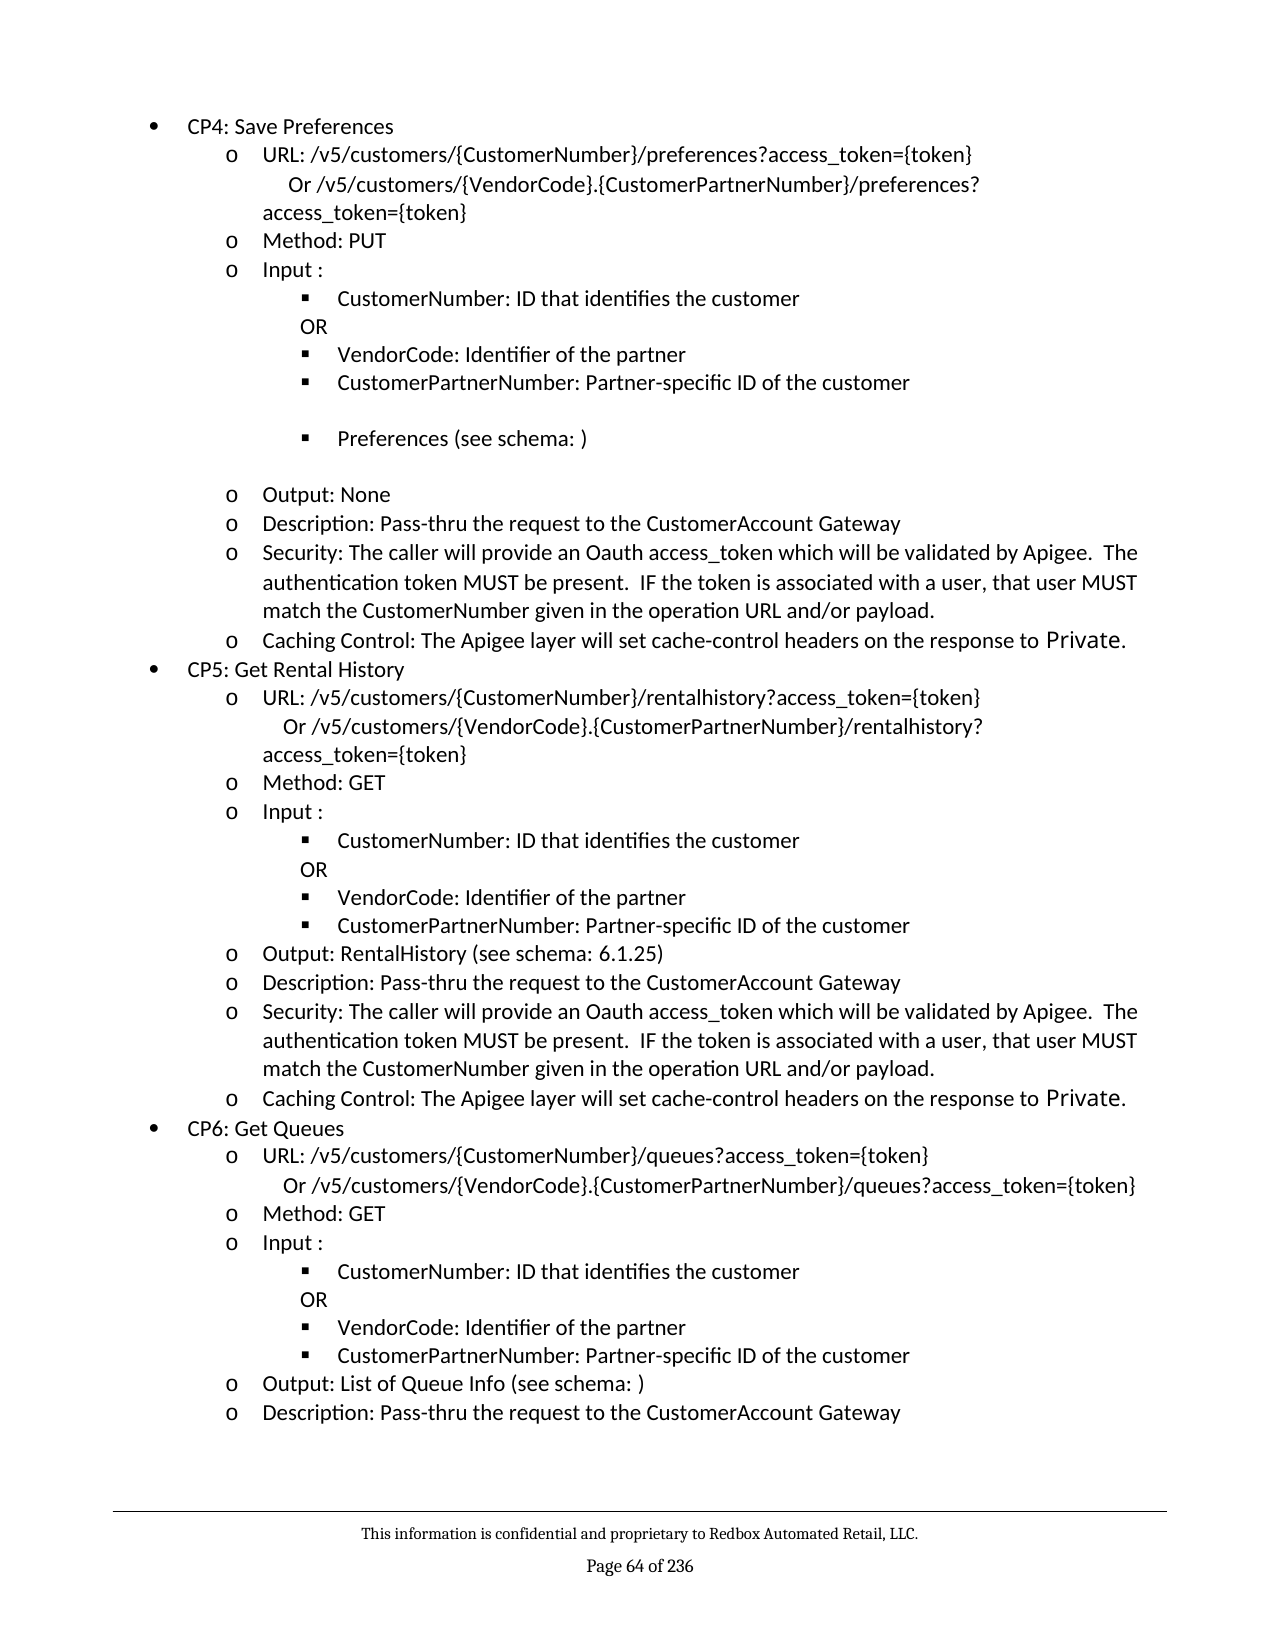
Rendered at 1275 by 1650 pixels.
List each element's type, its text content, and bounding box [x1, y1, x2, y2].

list Input : [225, 1228, 1162, 1257]
list URL: /v5/customers/{CustomerNumber}/rentalhistory?access_token={token} [225, 683, 1162, 712]
text Or /v5/customers/{VendorCode}.{CustomerPartnerNumber}/preferences?access_token={token} [262, 170, 1162, 226]
list Output: None [225, 480, 1162, 509]
list Method: GET [225, 768, 1162, 797]
list Input : [225, 255, 1162, 284]
list Security: The caller will provide an Oauth access_token which will be validated by Apigee. The authentication token MUST be present. IF the token is associated with a user, that user MUST match the CustomerNumber given in the operation URL and/or payload. [225, 997, 1162, 1082]
list Preferences (see schema: 0) [300, 424, 1162, 452]
list Description: Pass-thru the request to the CustomerAccount Gateway [225, 968, 1162, 997]
list CustomerNumber: ID that identifies the customer [300, 827, 1162, 855]
list CustomerPartnerNumber: Partner-specific ID of the customer [300, 368, 1162, 396]
list CustomerPartnerNumber: Partner-specific ID of the customer [300, 911, 1162, 939]
list Input : [225, 797, 1162, 827]
list URL: /v5/customers/{CustomerNumber}/preferences?access_token={token} [225, 141, 1162, 170]
list CustomerPartnerNumber: Partner-specific ID of the customer [300, 1341, 1162, 1369]
list Method: PUT [225, 226, 1162, 255]
list Or /v5/customers/{VendorCode}.{CustomerPartnerNumber}/rentalhistory?access_token={token} [262, 712, 1162, 768]
list Method: GET [225, 1199, 1162, 1228]
text OR [300, 855, 1162, 883]
list Description: Pass-thru the request to the CustomerAccount Gateway [225, 1398, 1162, 1428]
list Caching Control: The Apigee layer will set cache-control headers on the response to Private. [225, 624, 1162, 655]
list Caching Control: The Apigee layer will set cache-control headers on the response to Private. [225, 1082, 1162, 1114]
list CP6: Get Queues [150, 1114, 1162, 1142]
list CP4: Save Preferences [150, 112, 1162, 141]
list Output: List of Queue Info (see schema: 0) [225, 1369, 1162, 1398]
list VendorCode: Identifier of the partner [300, 1313, 1162, 1341]
text OR [300, 312, 1162, 340]
list CP5: Get Rental History [150, 655, 1162, 683]
text OR [300, 1285, 1162, 1313]
list CustomerNumber: ID that identifies the customer [300, 1257, 1162, 1285]
list Security: The caller will provide an Oauth access_token which will be validated by Apigee. The authentication token MUST be present. IF the token is associated with a user, that user MUST match the CustomerNumber given in the operation URL and/or payload. [225, 538, 1162, 624]
list Or /v5/customers/{VendorCode}.{CustomerPartnerNumber}/queues?access_token={token} [262, 1171, 1162, 1199]
list VendorCode: Identifier of the partner [300, 883, 1162, 911]
list Output: RentalHistory (see schema: 6.1.25) [225, 939, 1162, 968]
list Description: Pass-thru the request to the CustomerAccount Gateway [225, 509, 1162, 538]
list CustomerNumber: ID that identifies the customer [300, 284, 1162, 312]
list VendorCode: Identifier of the partner [300, 340, 1162, 368]
list URL: /v5/customers/{CustomerNumber}/queues?access_token={token} [225, 1142, 1162, 1171]
